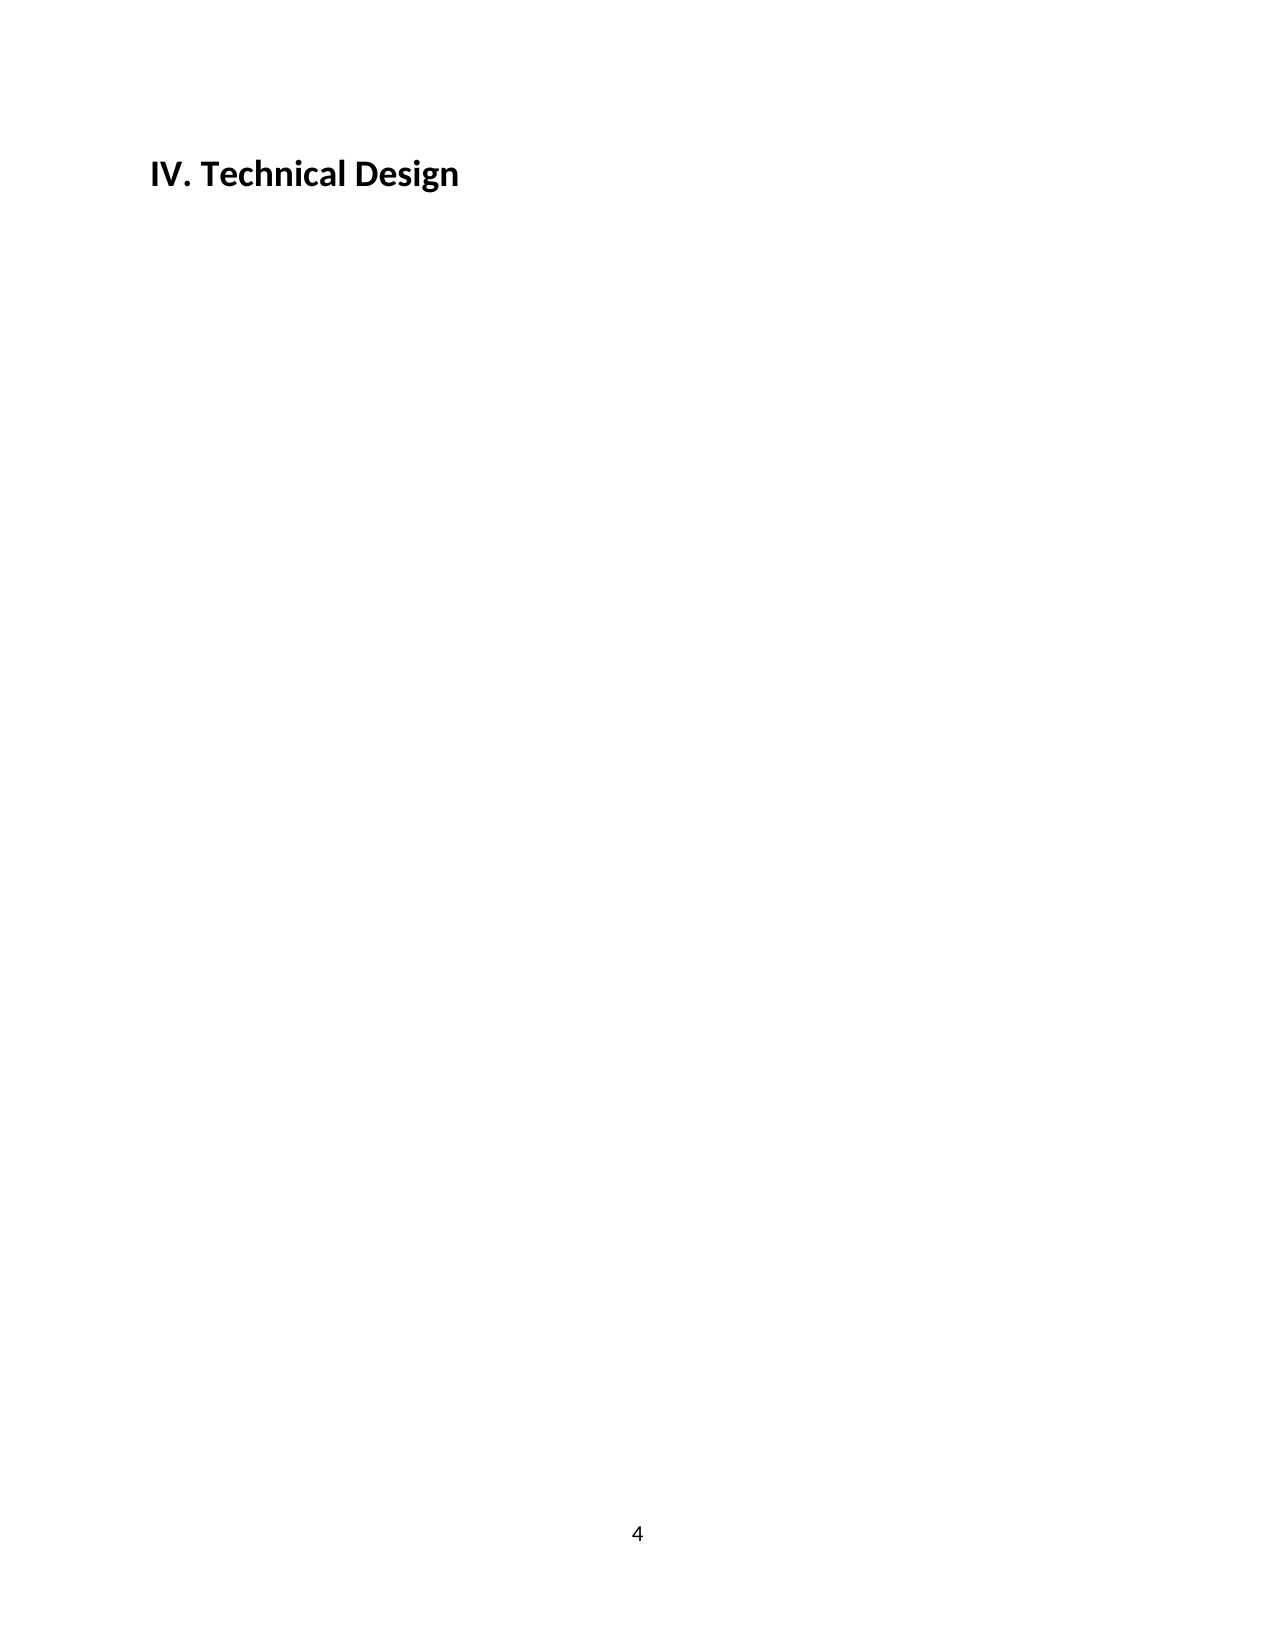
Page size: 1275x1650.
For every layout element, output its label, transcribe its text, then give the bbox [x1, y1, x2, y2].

list Technical Design [150, 150, 1125, 196]
